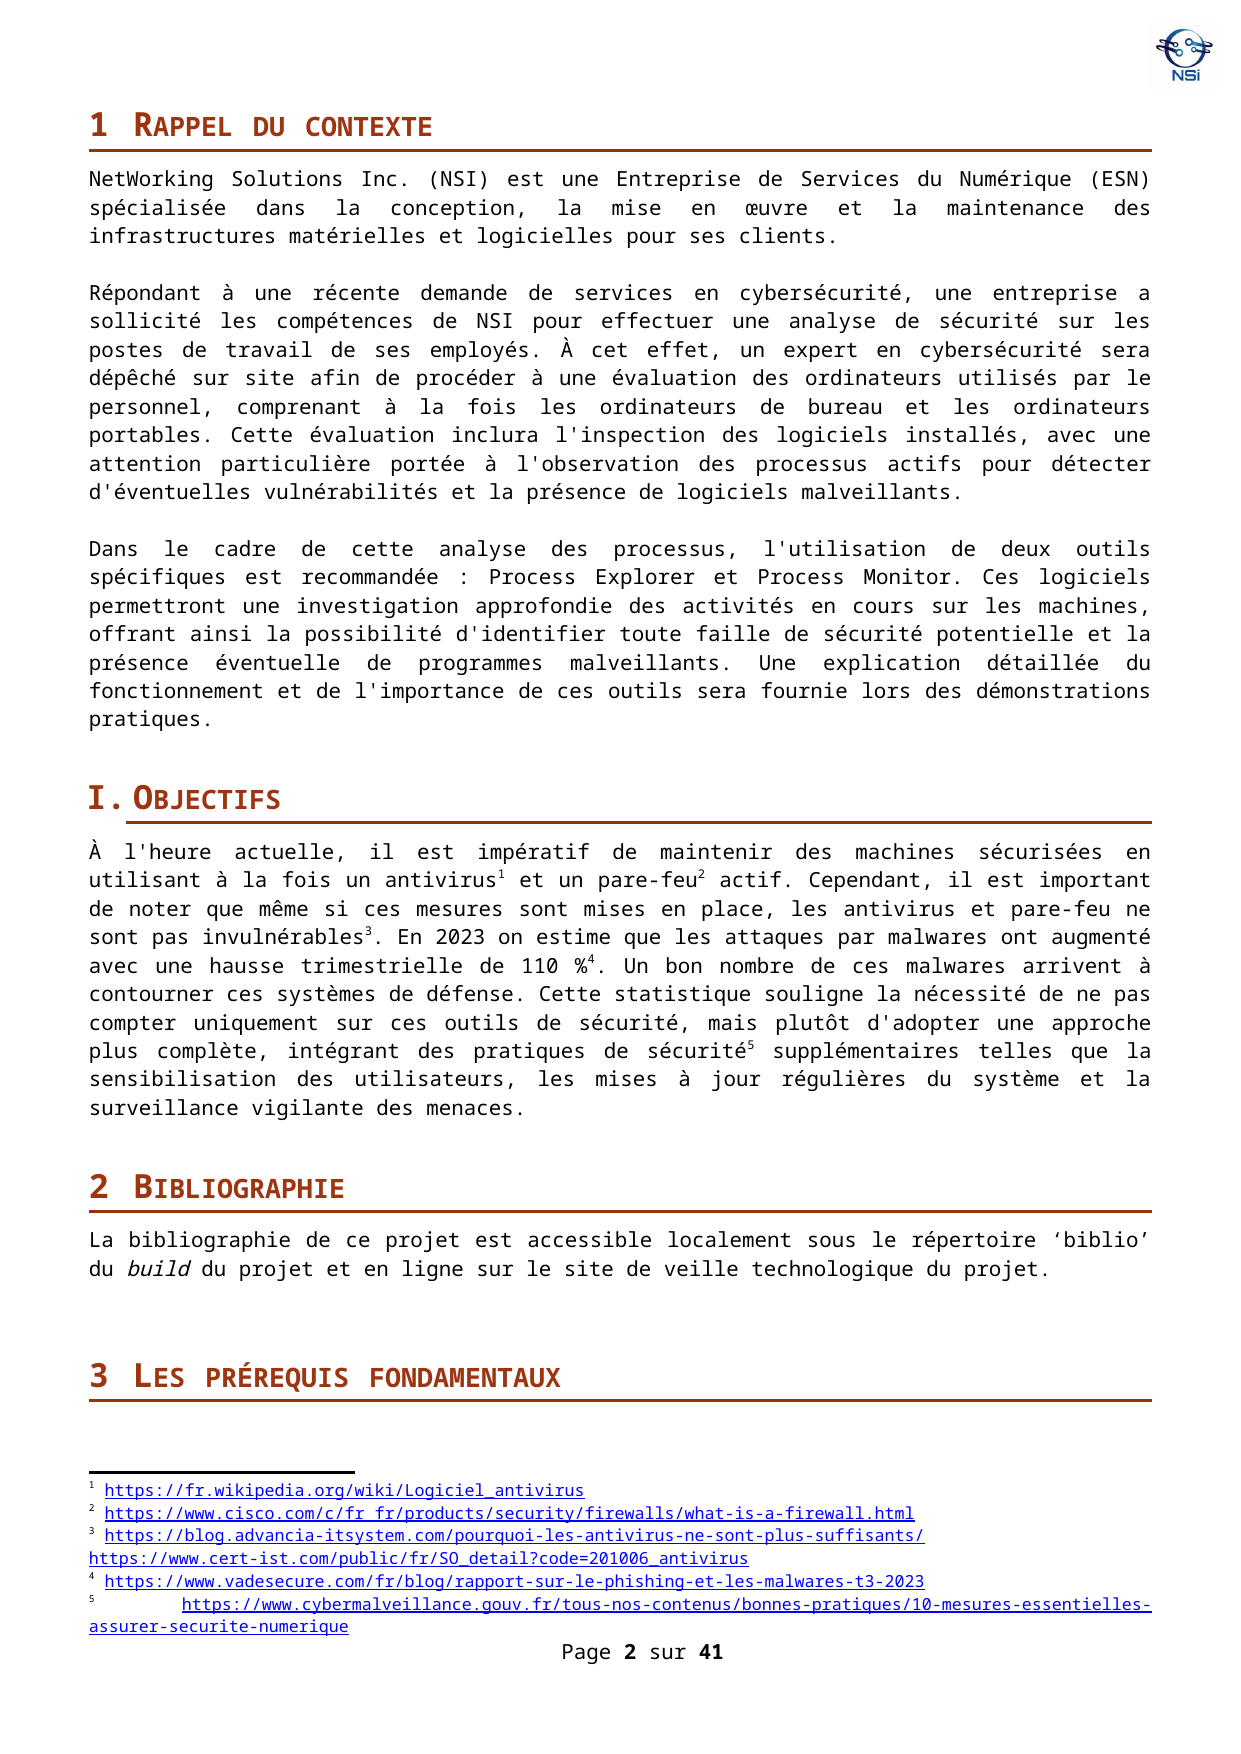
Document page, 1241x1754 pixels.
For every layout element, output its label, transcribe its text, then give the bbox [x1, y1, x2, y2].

text NetWorking Solutions Inc. (NSI) est une Entreprise de Services du Numérique (ESN) spécialisée dans la conception, la mise en œuvre et la maintenance des infrastructures matérielles et logicielles pour ses clients. [89, 164, 1152, 249]
subtitle Les prérequis fondamentaux [89, 1352, 1152, 1399]
subtitle Bibliographie [89, 1162, 1152, 1210]
text Dans le cadre de cette analyse des processus, l'utilisation de deux outils spécifiques est recommandée : Process Explorer et Process Monitor. Ces logiciels permettront une investigation approfondie des activités en cours sur les machines, offrant ainsi la possibilité d'identifier toute faille de sécurité potentielle et la présence éventuelle de programmes malveillants. Une explication détaillée du fonctionnement et de l'importance de ces outils sera fournie lors des démonstrations pratiques. [89, 534, 1152, 733]
subtitle Objectifs [126, 774, 1152, 821]
subtitle Rappel du contexte [89, 101, 1152, 149]
picture [1147, 18, 1220, 92]
text La bibliographie de ce projet est accessible localement sous le répertoire ‘biblio’ du build du projet et en ligne sur le site de veille technologique du projet. [89, 1226, 1152, 1282]
text Répondant à une récente demande de services en cybersécurité, une entreprise a sollicité les compétences de NSI pour effectuer une analyse de sécurité sur les postes de travail de ses employés. À cet effet, un expert en cybersécurité sera dépêché sur site afin de procéder à une évaluation des ordinateurs utilisés par le personnel, comprenant à la fois les ordinateurs de bureau et les ordinateurs portables. Cette évaluation inclura l'inspection des logiciels installés, avec une attention particulière portée à l'observation des processus actifs pour détecter d'éventuelles vulnérabilités et la présence de logiciels malveillants. [89, 278, 1152, 506]
text À l'heure actuelle, il est impératif de maintenir des machines sécurisées en utilisant à la fois un antivirus et un pare-feu actif. Cependant, il est important de noter que même si ces mesures sont mises en place, les antivirus et pare-feu ne sont pas invulnérables. En 2023 on estime que les attaques par malwares ont augmenté avec une hausse trimestrielle de 110 %. Un bon nombre de ces malwares arrivent à contourner ces systèmes de défense. Cette statistique souligne la nécessité de ne pas compter uniquement sur ces outils de sécurité, mais plutôt d'adopter une approche plus complète, intégrant des pratiques de sécurité supplémentaires telles que la sensibilisation des utilisateurs, les mises à jour régulières du système et la surveillance vigilante des menaces. [89, 837, 1152, 1121]
